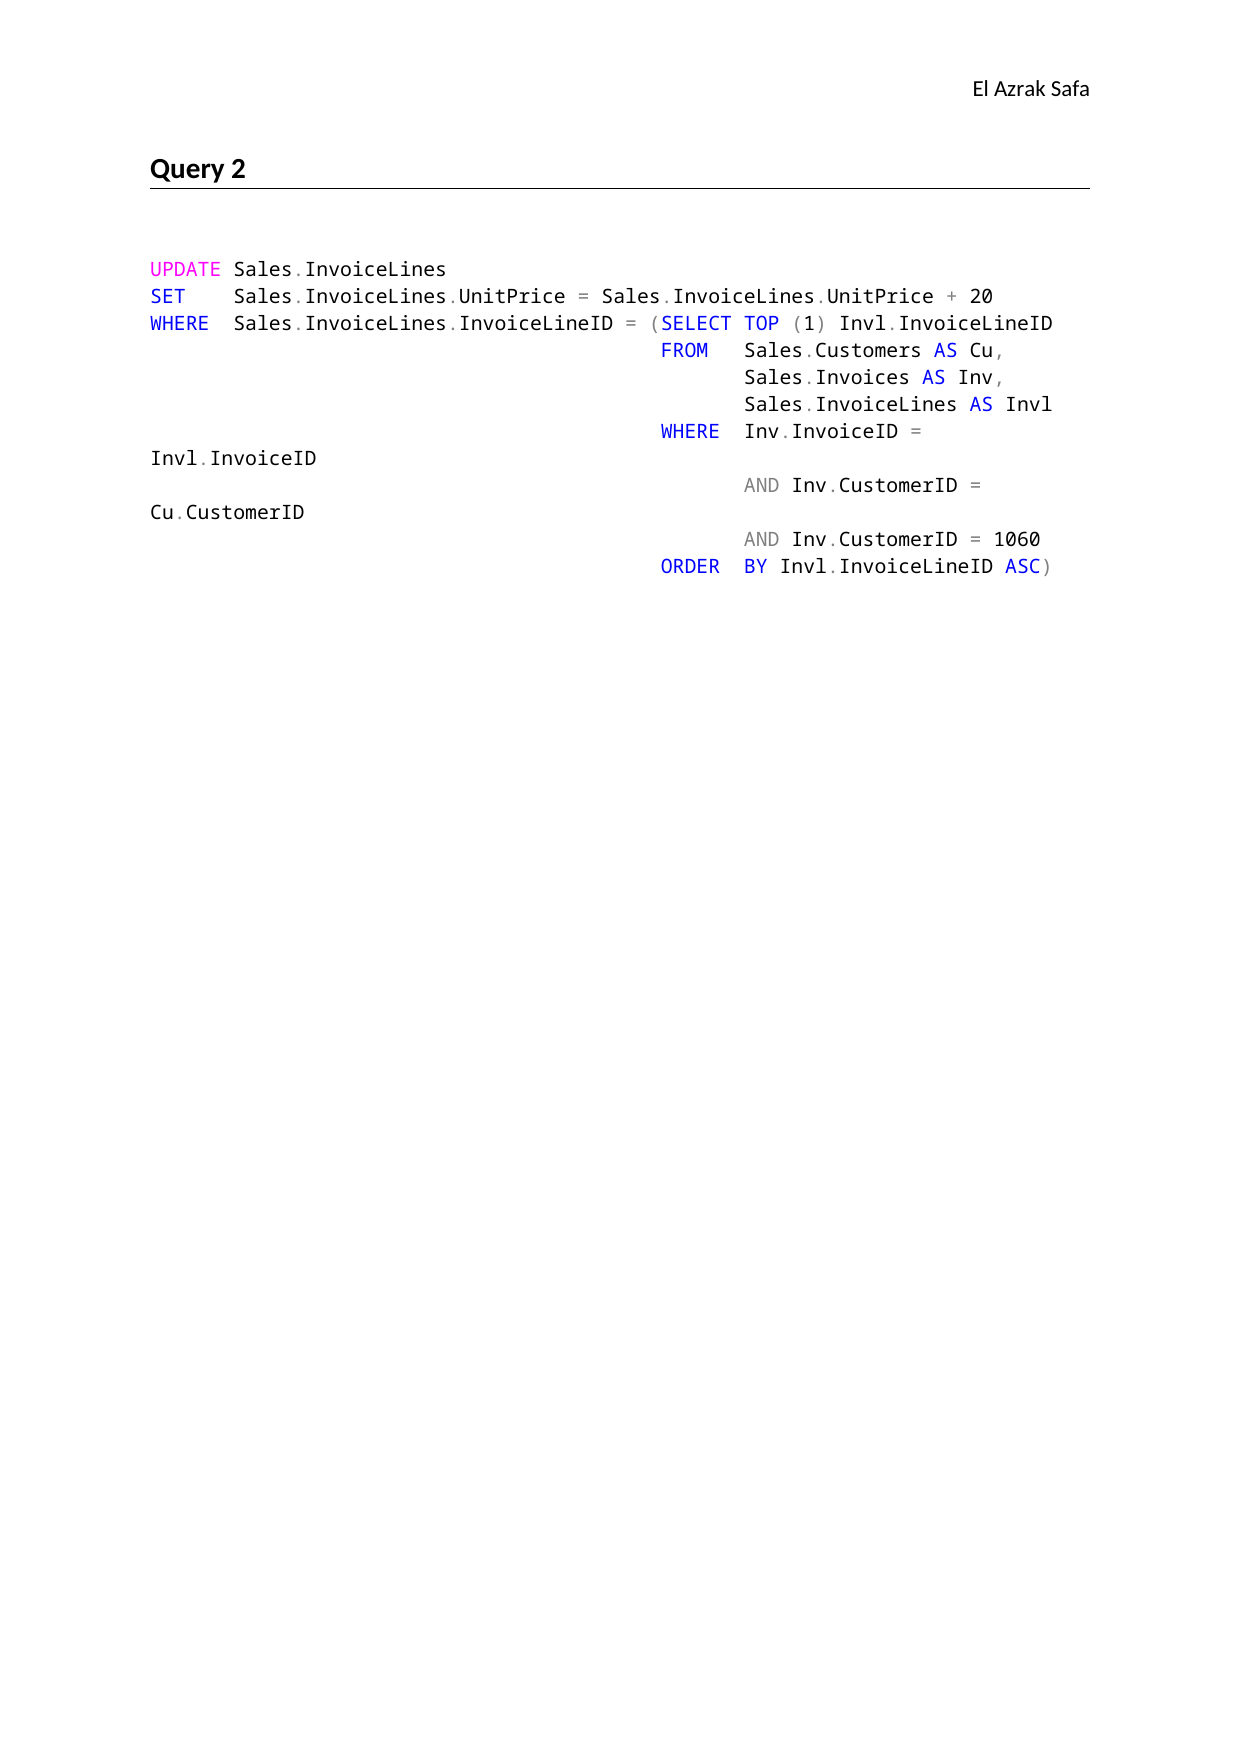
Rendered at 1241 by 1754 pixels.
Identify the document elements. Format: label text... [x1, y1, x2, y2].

text ORDER BY Invl.InvoiceLineID ASC) [150, 552, 1090, 579]
text Sales.Invoices AS Inv, [150, 363, 1090, 390]
text UPDATE Sales.InvoiceLines [150, 255, 1090, 282]
text AND Inv.CustomerID = Cu.CustomerID [150, 471, 1090, 525]
text WHERE Sales.InvoiceLines.InvoiceLineID = (SELECT TOP (1) Invl.InvoiceLineID [150, 309, 1090, 336]
text FROM Sales.Customers AS Cu, [150, 336, 1090, 363]
text Sales.InvoiceLines AS Invl [150, 390, 1090, 417]
text WHERE Inv.InvoiceID = Invl.InvoiceID [150, 417, 1090, 471]
text AND Inv.CustomerID = 1060 [150, 525, 1090, 552]
text Query 2 [150, 150, 1090, 188]
text SET Sales.InvoiceLines.UnitPrice = Sales.InvoiceLines.UnitPrice + 20 [150, 282, 1090, 309]
